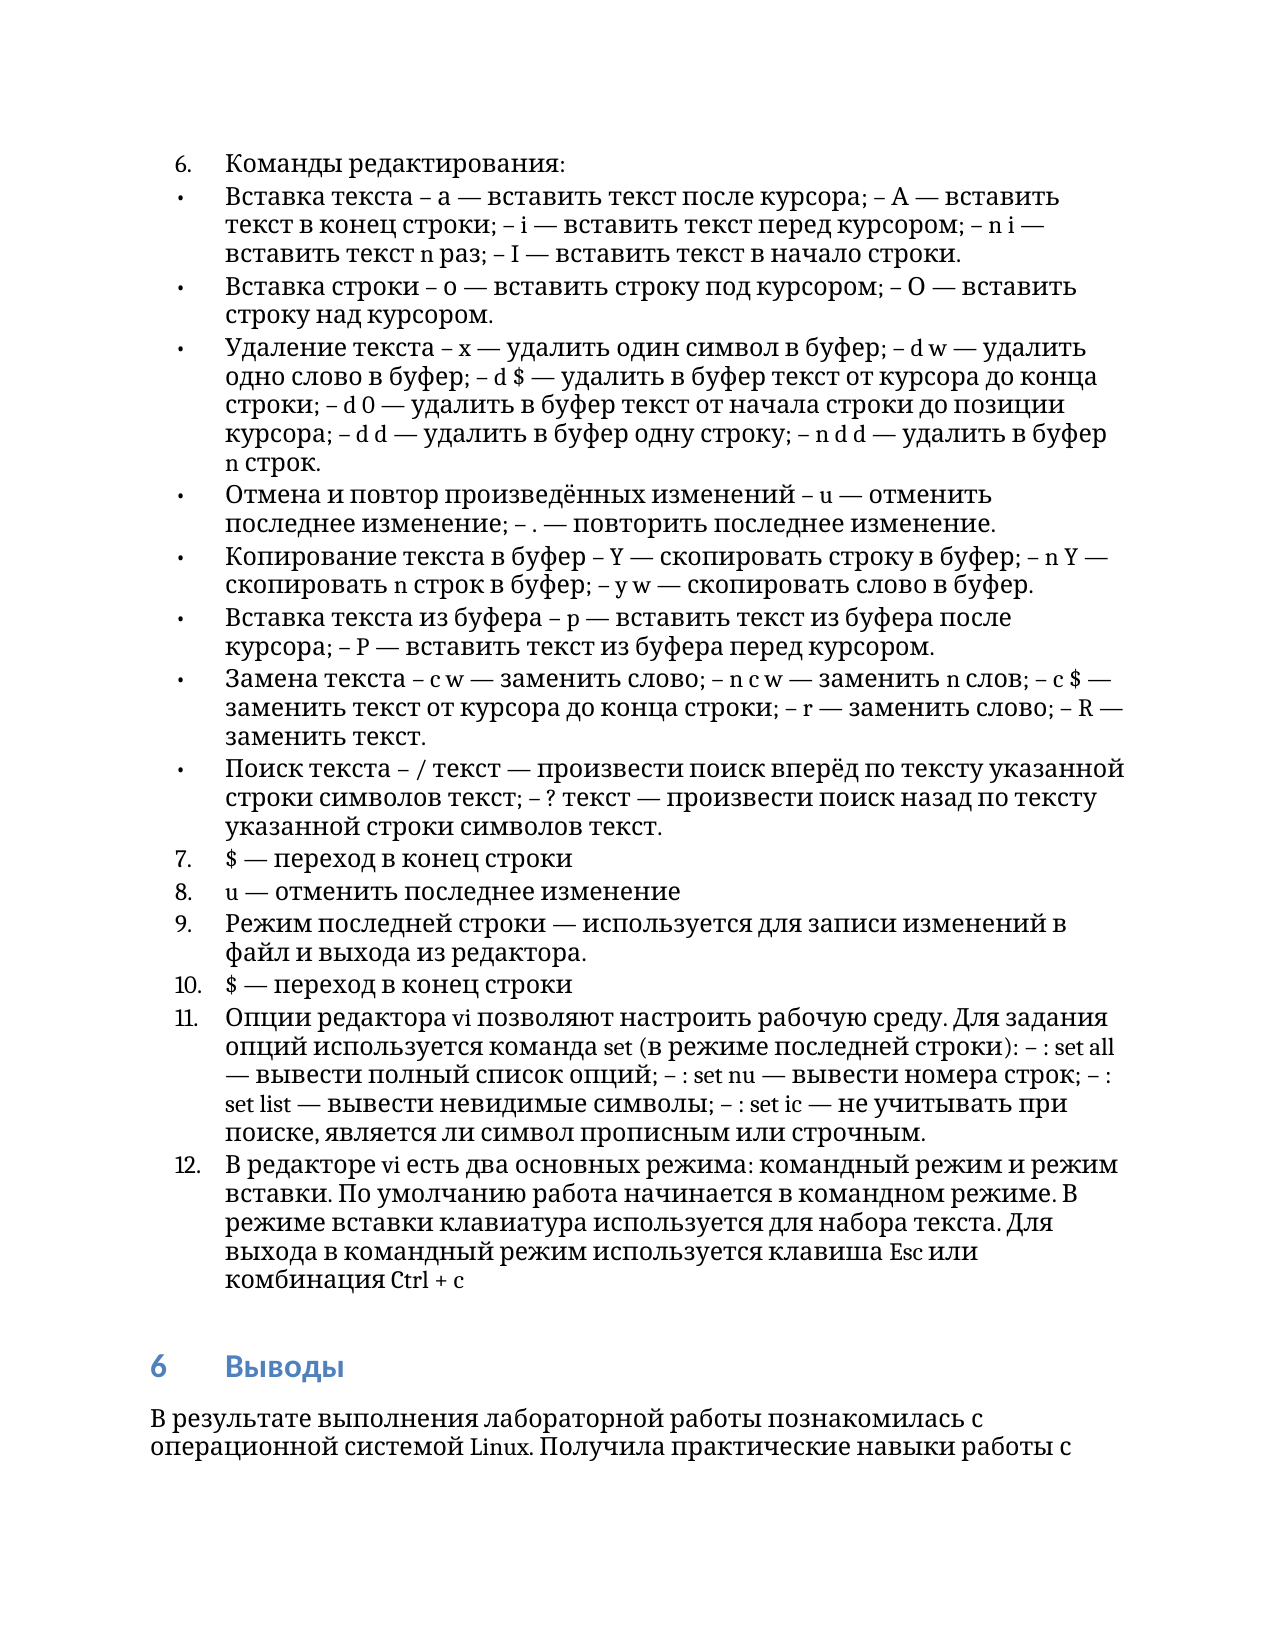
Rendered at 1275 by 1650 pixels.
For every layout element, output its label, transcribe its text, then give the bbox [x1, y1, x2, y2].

list Вставка текста из буфера – p — вставить текст из буфера после курсора; – P — вставить текст из буфера перед курсором. [175, 604, 1125, 661]
list Замена текста – c w — заменить слово; – n c w — заменить n слов; – c $ — заменить текст от курсора до конца строки; – r — заменить слово; – R — заменить текст. [175, 665, 1125, 751]
list u — отменить последнее изменение [175, 877, 1125, 906]
list Копирование текста в буфер – Y — скопировать строку в буфер; – n Y — скопировать n строк в буфер; – y w — скопировать слово в буфер. [175, 542, 1125, 600]
list Вставка текста – а — вставить текст после курсора; – А — вставить текст в конец строки; – i — вставить текст перед курсором; – n i — вставить текст n раз; – I — вставить текст в начало строки. [175, 182, 1125, 269]
list Опции редактора vi позволяют настроить рабочую среду. Для задания опций используется команда set (в режиме последней строки): – : set all — вывести полный список опций; – : set nu — вывести номера строк; – : set list — вывести невидимые символы; – : set ic — не учитывать при поиске, является ли символ прописным или строчным. [175, 1004, 1125, 1147]
list Поиск текста – / текст — произвести поиск вперёд по тексту указанной строки символов текст; – ? текст — произвести поиск назад по тексту указанной строки символов текст. [175, 755, 1125, 841]
list В редакторе vi есть два основных режима: командный режим и режим вставки. По умолчанию работа начинается в командном режиме. В режиме вставки клавиатура используется для набора текста. Для выхода в командный режим используется клавиша Esc или комбинация Ctrl + c [175, 1151, 1125, 1295]
subtitle 6 Выводы [150, 1345, 1125, 1386]
list Отмена и повтор произведённых изменений – u — отменить последнее изменение; – . — повторить последнее изменение. [175, 481, 1125, 539]
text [150, 1404, 1125, 1462]
list Команды редактирования: [175, 150, 1125, 179]
list $ — переход в конец строки [175, 845, 1125, 874]
list Режим последней строки — используется для записи изменений в файл и выхода из редактора. [175, 910, 1125, 967]
list $ — переход в конец строки [175, 971, 1125, 1000]
list Вставка строки – о — вставить строку под курсором; – О — вставить строку над курсором. [175, 272, 1125, 330]
list Удаление текста – x — удалить один символ в буфер; – d w — удалить одно слово в буфер; – d $ — удалить в буфер текст от курсора до конца строки; – d 0 — удалить в буфер текст от начала строки до позиции курсора; – d d — удалить в буфер одну строку; – n d d — удалить в буфер n строк. [175, 334, 1125, 477]
